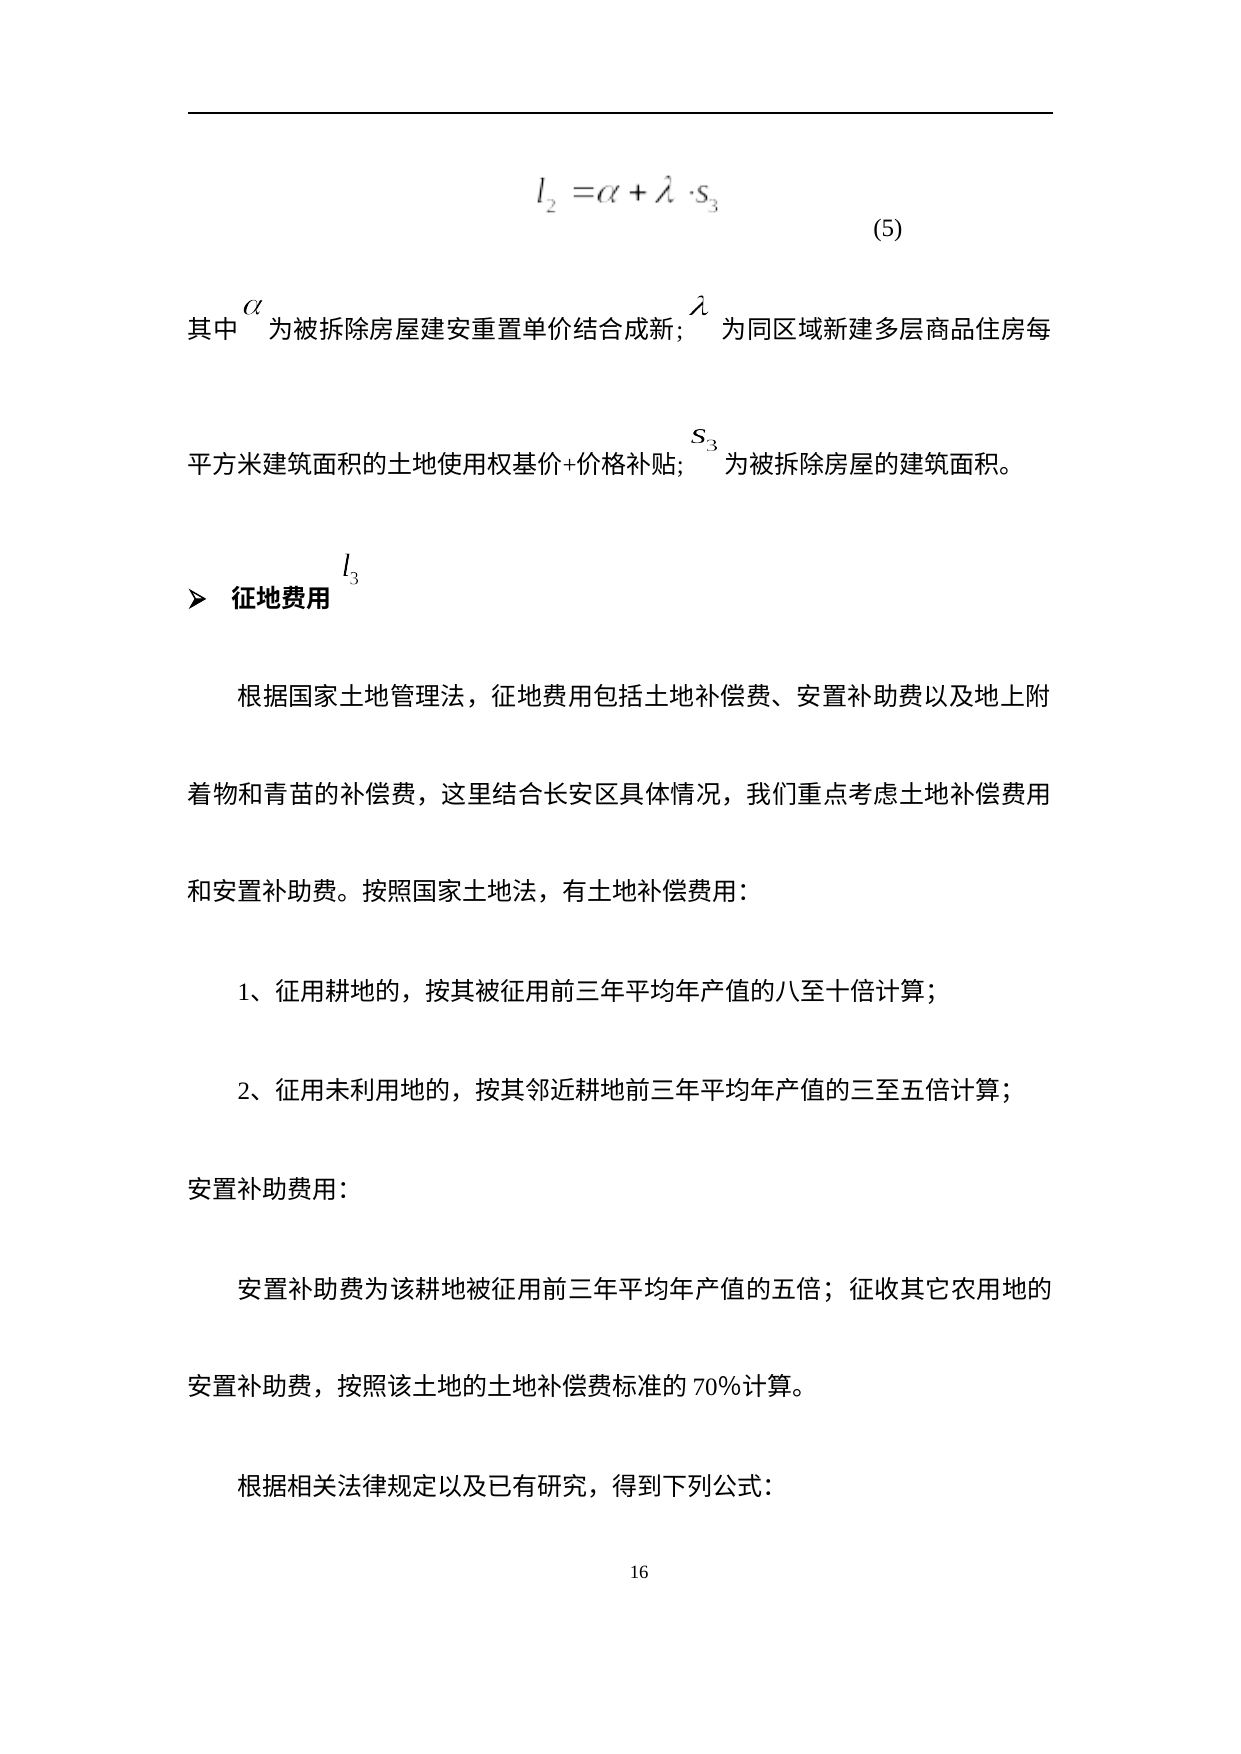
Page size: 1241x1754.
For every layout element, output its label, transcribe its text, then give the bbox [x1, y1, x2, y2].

text 1、征用耕地的，按其被征用前三年平均年产值的八至十倍计算； [187, 957, 1053, 1022]
text 根据国家土地管理法，征地费用包括土地补偿费、安置补助费以及地上附着物和青苗的补偿费，这里结合长安区具体情况，我们重点考虑土地补偿费用和安置补助费。按照国家土地法，有土地补偿费用： [187, 662, 1053, 922]
text 其中为被拆除房屋建安重置单价结合成新; 为同区域新建多层商品住房每平方米建筑面积的土地使用权基价+价格补贴;为被拆除房屋的建筑面积。 [187, 285, 1053, 496]
text 2、征用未利用地的，按其邻近耕地前三年平均年产值的三至五倍计算； [187, 1056, 1053, 1121]
text 根据相关法律规定以及已有研究，得到下列公式： [187, 1452, 1053, 1517]
list 征地费用 [187, 531, 1053, 628]
text (5) [232, 157, 1053, 254]
text 安置补助费为该耕地被征用前三年平均年产值的五倍；征收其它农用地的安置补助费，按照该土地的土地补偿费标准的70％计算。 [187, 1255, 1053, 1417]
text 安置补助费用： [187, 1156, 1053, 1221]
